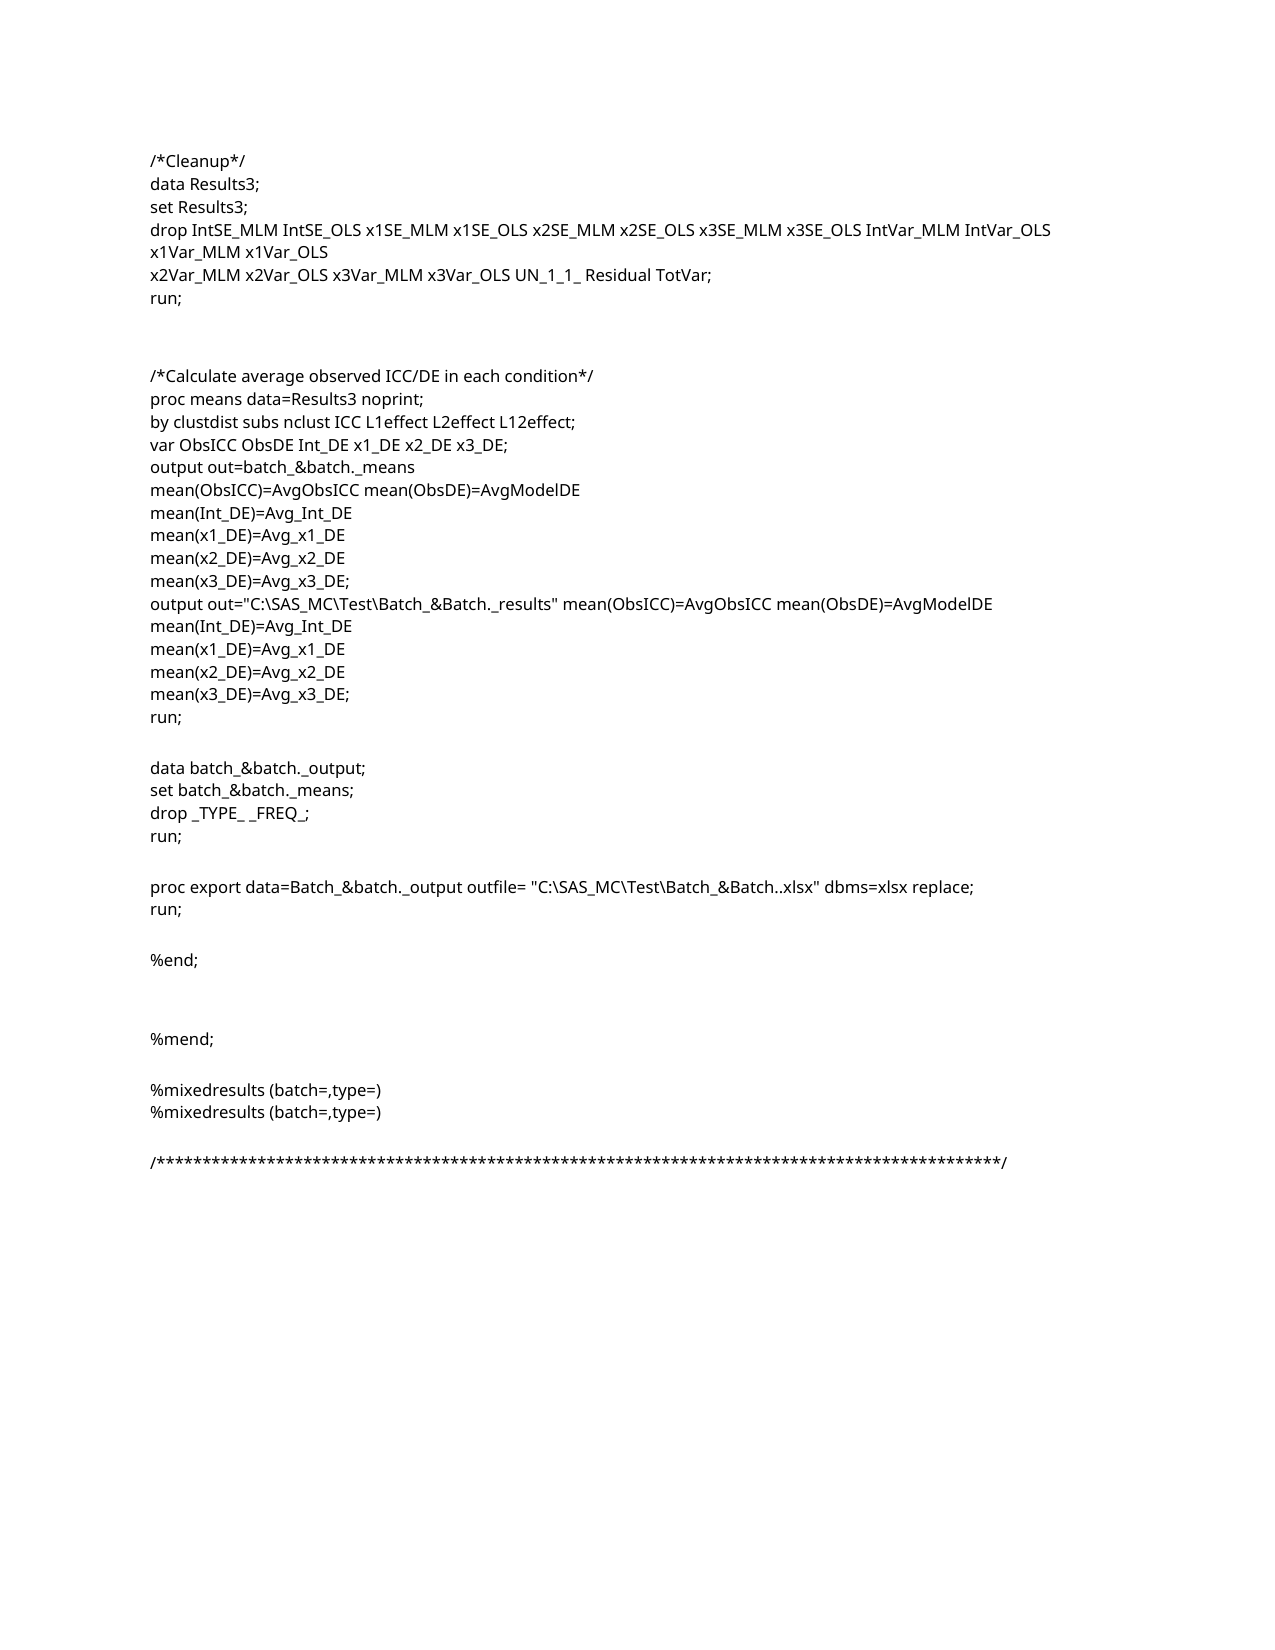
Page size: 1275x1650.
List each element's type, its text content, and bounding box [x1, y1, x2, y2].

text set Results3; [150, 195, 1125, 218]
text run; [150, 824, 1125, 847]
text mean(Int_DE)=Avg_Int_DE [150, 615, 1125, 637]
text proc means data=Results3 noprint; [150, 388, 1125, 410]
text output out="C:\SAS_MC\Test\Batch_&Batch._results" mean(ObsICC)=AvgObsICC mean(ObsDE)=AvgModelDE [150, 592, 1125, 615]
text proc export data=Batch_&batch._output outfile= "C:\SAS_MC\Test\Batch_&Batch..xlsx" dbms=xlsx replace; [150, 875, 1125, 898]
text mean(x3_DE)=Avg_x3_DE; [150, 683, 1125, 706]
text set batch_&batch._means; [150, 779, 1125, 802]
text run; [150, 286, 1125, 309]
text drop IntSE_MLM IntSE_OLS x1SE_MLM x1SE_OLS x2SE_MLM x2SE_OLS x3SE_MLM x3SE_OLS IntVar_MLM IntVar_OLS x1Var_MLM x1Var_OLS [150, 218, 1125, 263]
text /*Calculate average observed ICC/DE in each condition*/ [150, 365, 1125, 388]
text mean(x2_DE)=Avg_x2_DE [150, 660, 1125, 683]
text mean(x3_DE)=Avg_x3_DE; [150, 569, 1125, 592]
text mean(x1_DE)=Avg_x1_DE [150, 637, 1125, 660]
text x2Var_MLM x2Var_OLS x3Var_MLM x3Var_OLS UN_1_1_ Residual TotVar; [150, 263, 1125, 286]
text data batch_&batch._output; [150, 756, 1125, 779]
text drop _TYPE_ _FREQ_; [150, 802, 1125, 824]
text %mixedresults (batch=,type=) [150, 1078, 1125, 1101]
text data Results3; [150, 173, 1125, 195]
text %mixedresults (batch=,type=) [150, 1101, 1125, 1123]
text /*Cleanup*/ [150, 150, 1125, 173]
text var ObsICC ObsDE Int_DE x1_DE x2_DE x3_DE; [150, 433, 1125, 456]
text %mend; [150, 1027, 1125, 1050]
text output out=batch_&batch._means [150, 456, 1125, 478]
text mean(ObsICC)=AvgObsICC mean(ObsDE)=AvgModelDE [150, 478, 1125, 501]
text run; [150, 898, 1125, 921]
text by clustdist subs nclust ICC L1effect L2effect L12effect; [150, 410, 1125, 433]
text run; [150, 706, 1125, 728]
text mean(x2_DE)=Avg_x2_DE [150, 547, 1125, 569]
text %end; [150, 949, 1125, 971]
text mean(Int_DE)=Avg_Int_DE [150, 501, 1125, 524]
text mean(x1_DE)=Avg_x1_DE [150, 524, 1125, 547]
text /********************************************************************************************/ [150, 1152, 1125, 1174]
